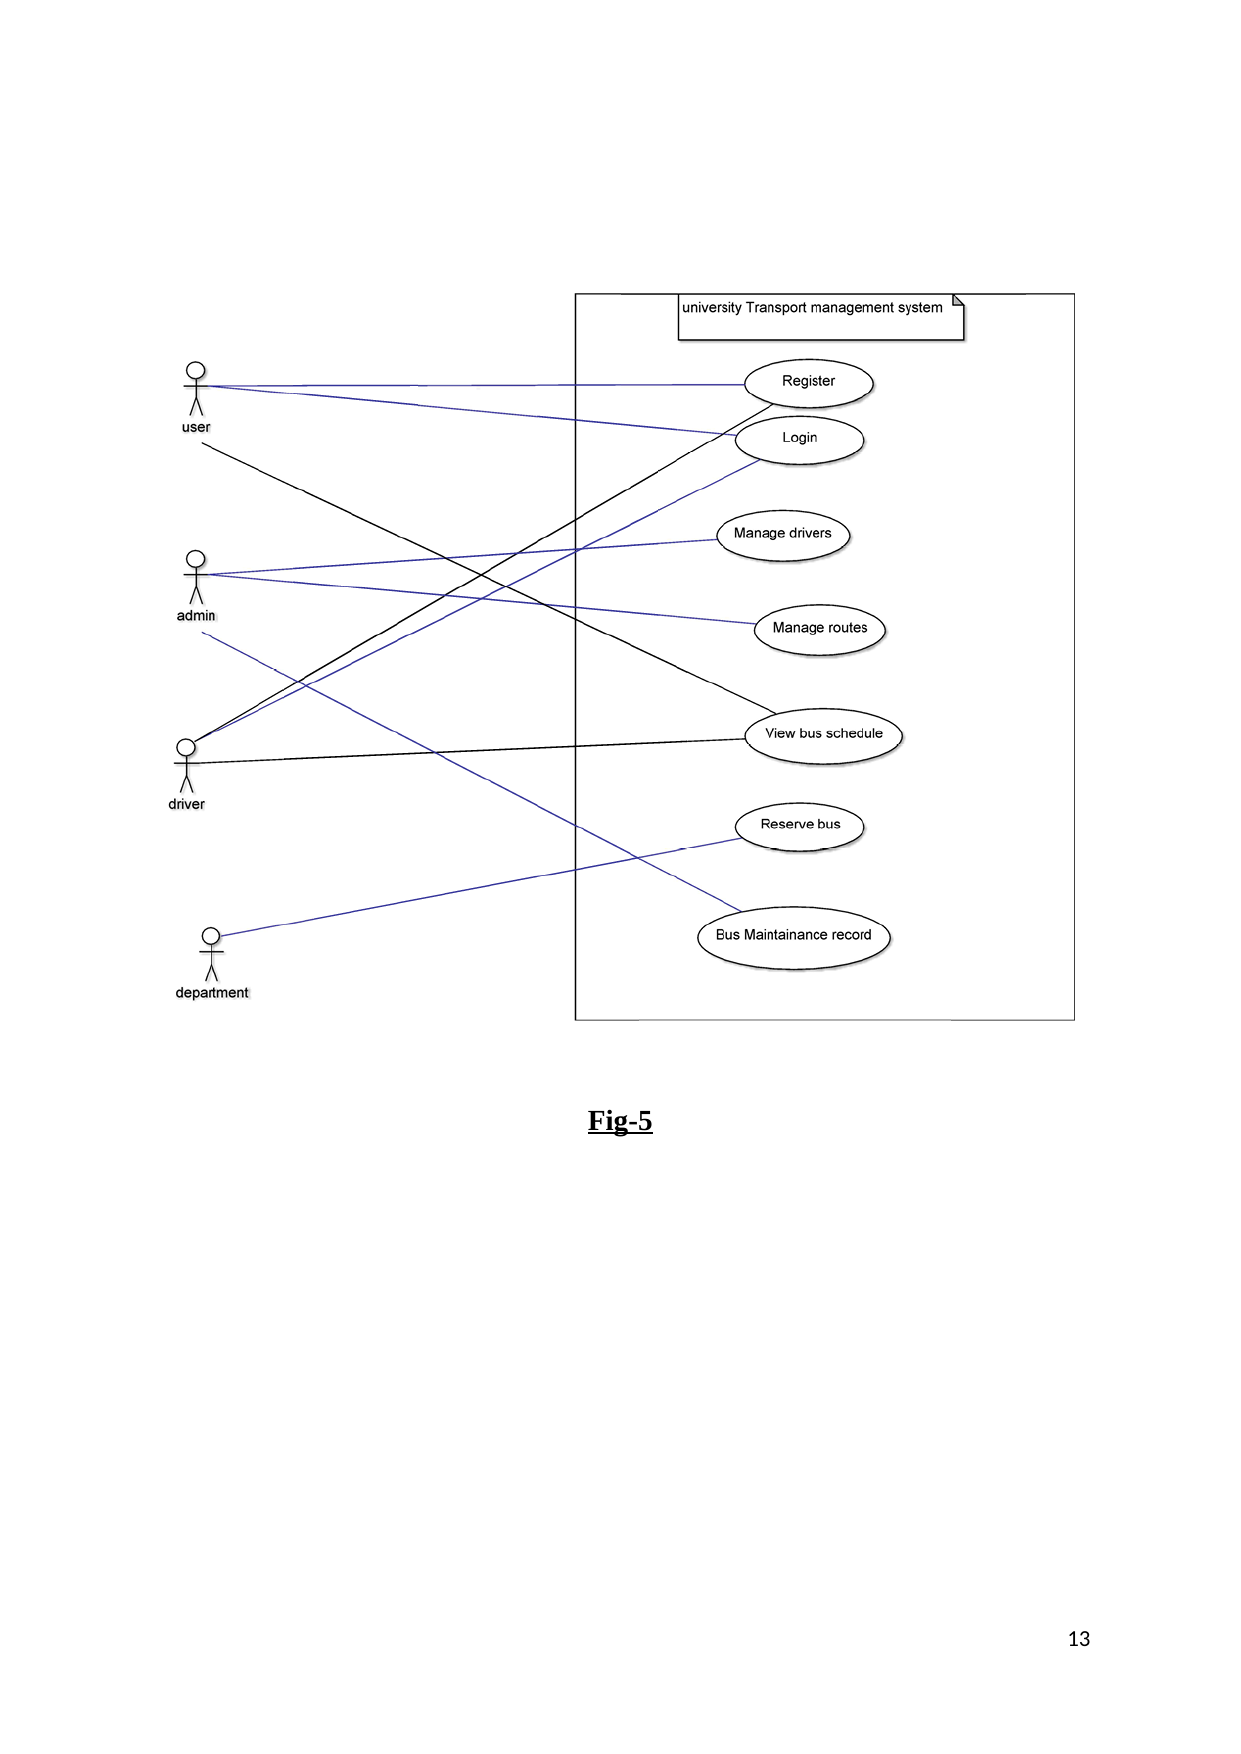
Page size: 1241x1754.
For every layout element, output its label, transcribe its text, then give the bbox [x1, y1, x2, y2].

picture [123, 200, 1118, 1067]
text Fig-5 [150, 1067, 1090, 1137]
